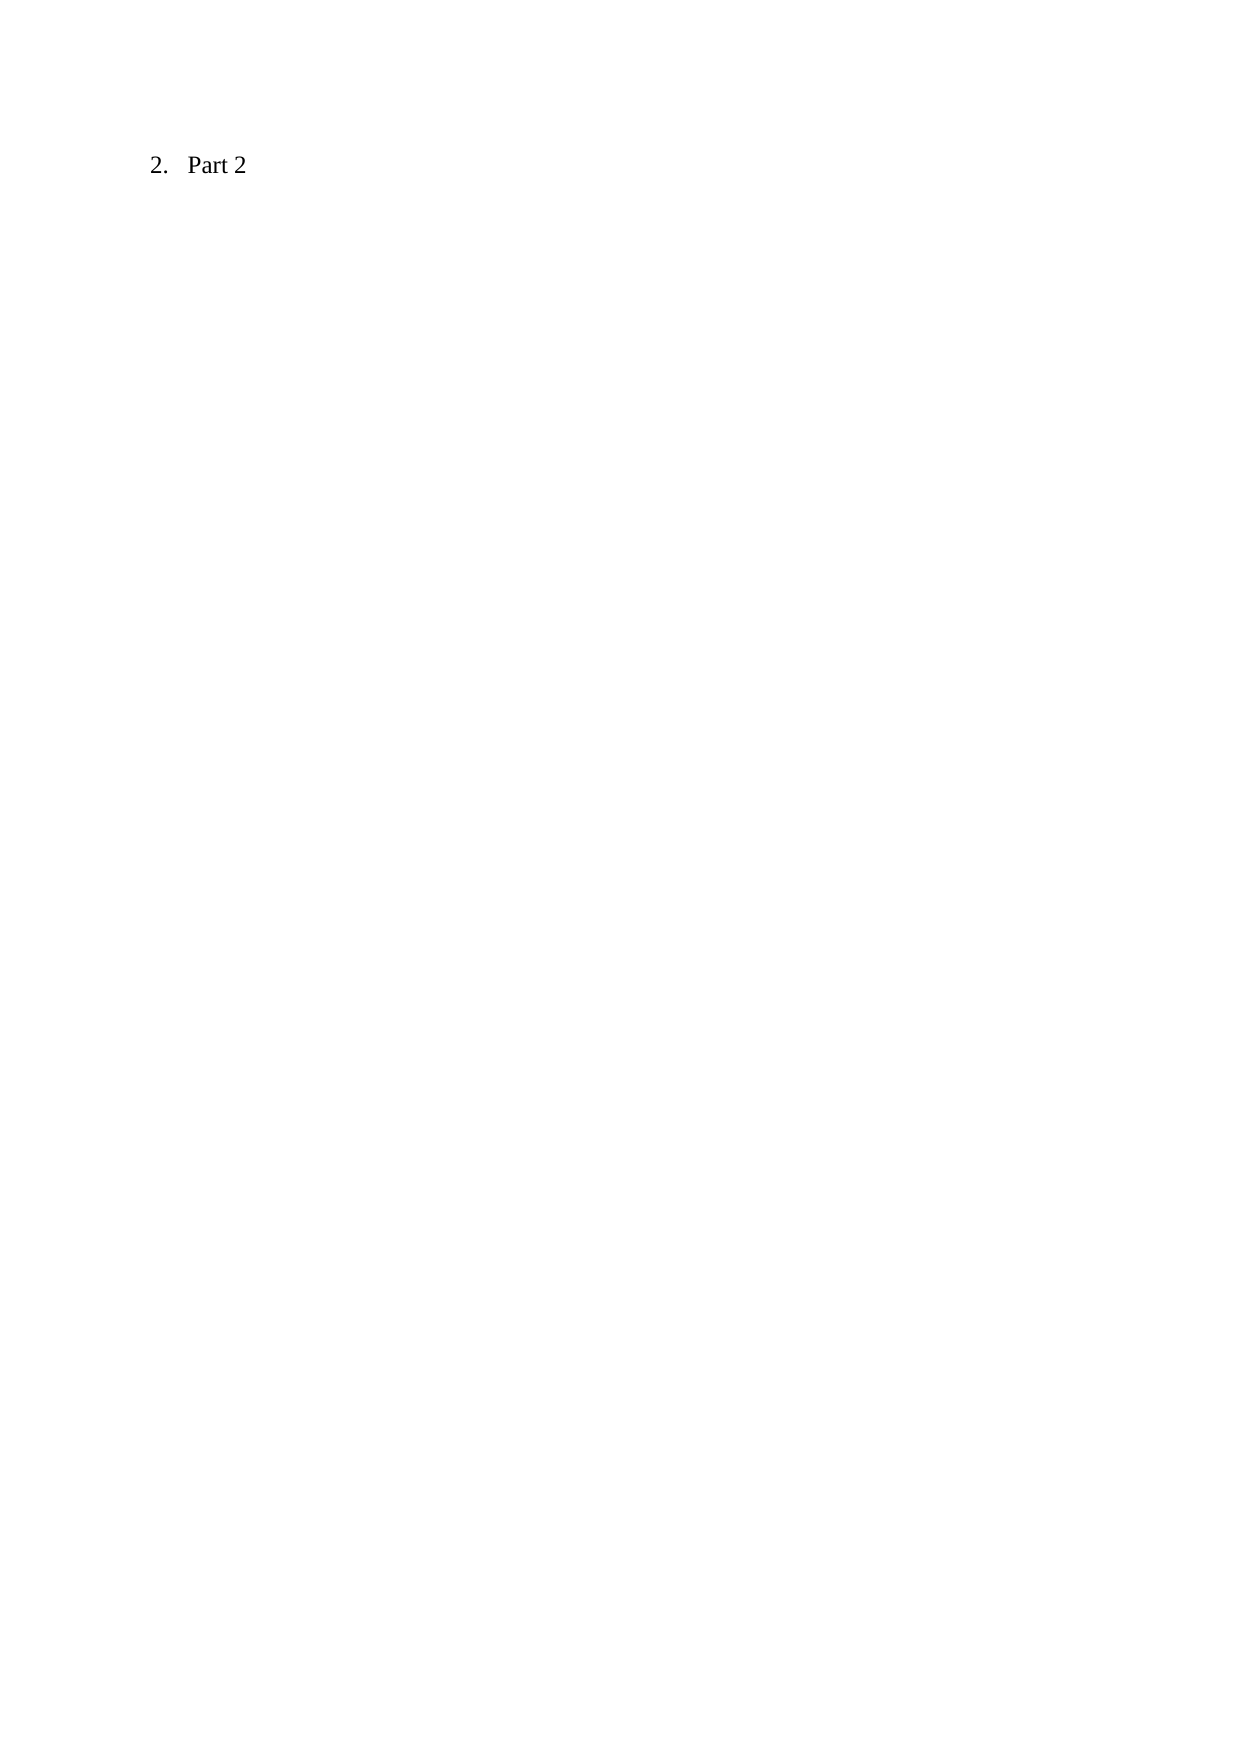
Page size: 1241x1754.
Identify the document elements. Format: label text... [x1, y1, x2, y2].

list Part 2 [150, 150, 1090, 179]
